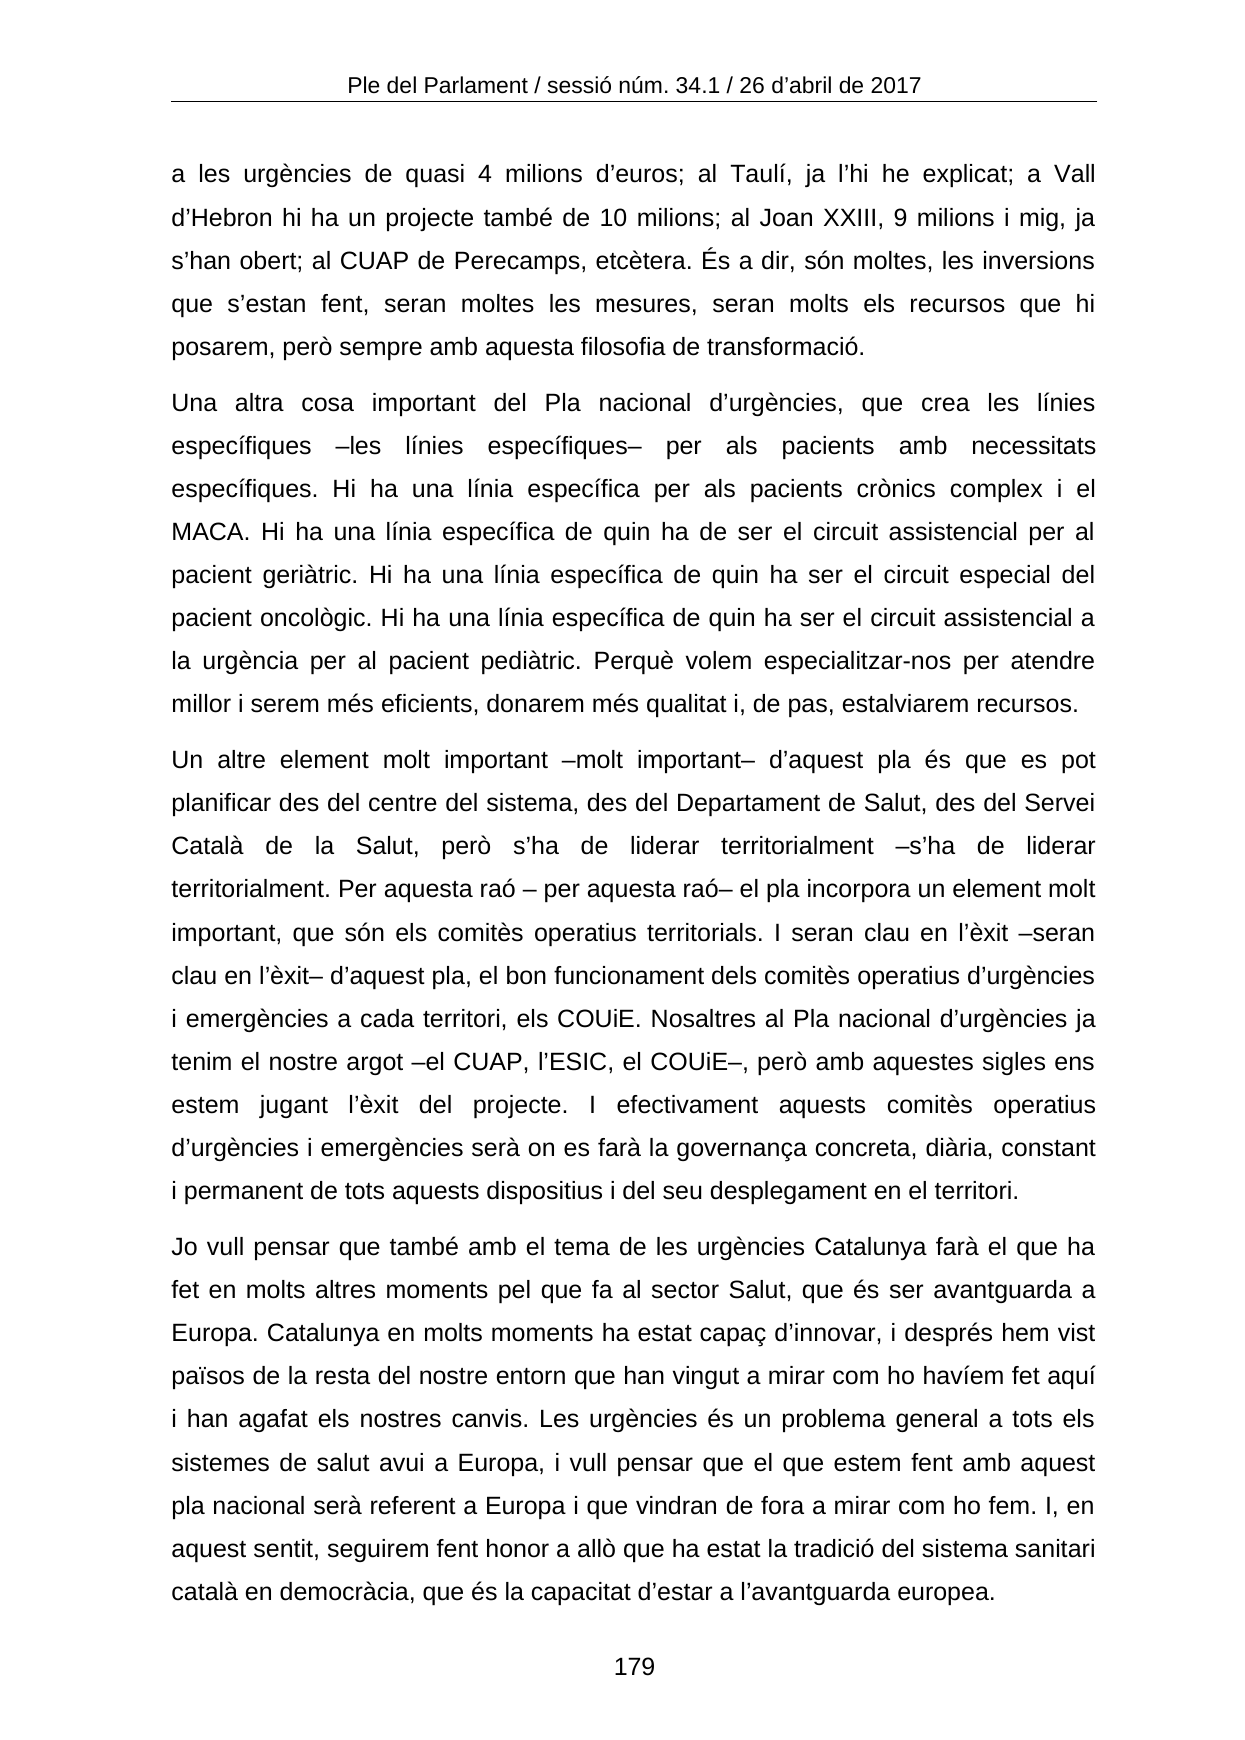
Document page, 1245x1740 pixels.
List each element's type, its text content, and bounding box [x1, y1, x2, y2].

text Una altra cosa important del Pla nacional d’urgències, que crea les línies específiques –les línies específiques– per als pacients amb necessitats específiques. Hi ha una línia específica per als pacients crònics complex i el MACA. Hi ha una línia específica de quin ha de ser el circuit assistencial per al pacient geriàtric. Hi ha una línia específica de quin ha ser el circuit especial del pacient oncològic. Hi ha una línia específica de quin ha ser el circuit assistencial a la urgència per al pacient pediàtric. Perquè volem especialitzar-nos per atendre millor i serem més eficients, donarem més qualitat i, de pas, estalviarem recursos. [171, 388, 1097, 718]
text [171, 159, 1097, 361]
text Un altre element molt important –molt important– d’aquest pla és que es pot planificar des del centre del sistema, des del Departament de Salut, des del Servei Català de la Salut, però s’ha de liderar territorialment –s’ha de liderar territorialment. Per aquesta raó – per aquesta raó– el pla incorpora un element molt important, que són els comitès operatius territorials. I seran clau en l’èxit –seran clau en l’èxit– d’aquest pla, el bon funcionament dels comitès operatius d’urgències i emergències a cada territori, els COUiE. Nosaltres al Pla nacional d’urgències ja tenim el nostre argot –el CUAP, l’ESIC, el COUiE–, però amb aquestes sigles ens estem jugant l’èxit del projecte. I efectivament aquests comitès operatius d’urgències i emergències serà on es farà la governança concreta, diària, constant i permanent de tots aquests dispositius i del seu desplegament en el territori. [171, 745, 1097, 1205]
text Jo vull pensar que també amb el tema de les urgències Catalunya farà el que ha fet en molts altres moments pel que fa al sector Salut, que és ser avantguarda a Europa. Catalunya en molts moments ha estat capaç d’innovar, i després hem vist països de la resta del nostre entorn que han vingut a mirar com ho havíem fet aquí i han agafat els nostres canvis. Les urgències és un problema general a tots els sistemes de salut avui a Europa, i vull pensar que el que estem fent amb aquest pla nacional serà referent a Europa i que vindran de fora a mirar com ho fem. I, en aquest sentit, seguirem fent honor a allò que ha estat la tradició del sistema sanitari català en democràcia, que és la capacitat d’estar a l’avantguarda europea. [171, 1232, 1097, 1606]
